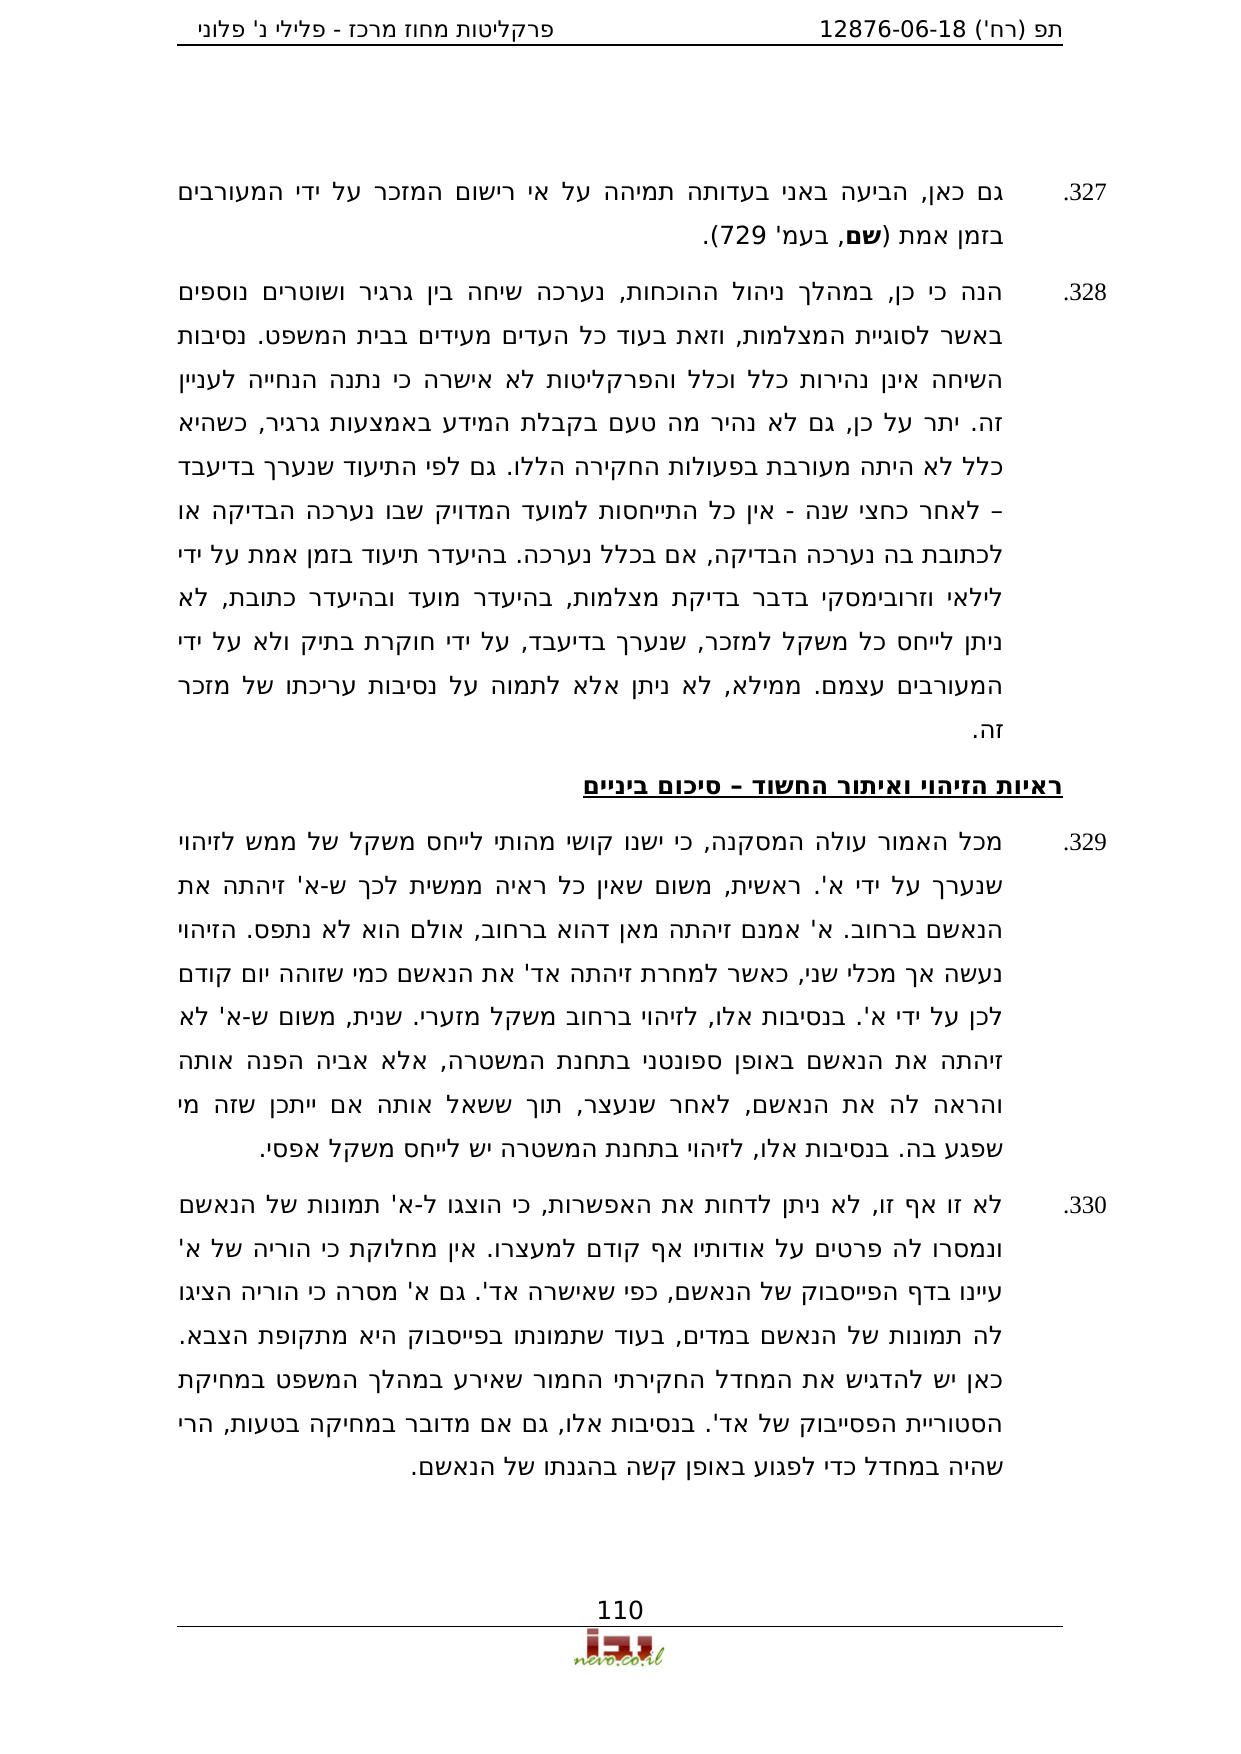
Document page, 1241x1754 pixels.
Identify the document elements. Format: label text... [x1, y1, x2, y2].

text גם כאן, הביעה באני בעדותה תמיהה על אי רישום המזכר על ידי המעורבים בזמן אמת (שם, בעמ' 729). [177, 177, 1063, 250]
text לא זו אף זו, לא ניתן לדחות את האפשרות, כי הוצגו ל-א' תמונות של הנאשם ונמסרו לה פרטים על אודותיו אף קודם למעצרו. אין מחלוקת כי הוריה של א' עיינו בדף הפייסבוק של הנאשם, כפי שאישרה אד'. גם א' מסרה כי הוריה הציגו לה תמונות של הנאשם במדים, בעוד שתמונתו בפייסבוק היא מתקופת הצבא. כאן יש להדגיש את המחדל החקירתי החמור שאירע במהלך המשפט במחיקת הסטוריית הפסייבוק של אד'. בנסיבות אלו, גם אם מדובר במחיקה בטעות, הרי שהיה במחדל כדי לפגוע באופן קשה בהגנתו של הנאשם. [177, 1190, 1063, 1482]
picture [574, 1628, 666, 1667]
list ראיות הזיהוי ואיתור החשוד – סיכום ביניים [177, 771, 1063, 800]
text מכל האמור עולה המסקנה, כי ישנו קושי מהותי לייחס משקל של ממש לזיהוי שנערך על ידי א'. ראשית, משום שאין כל ראיה ממשית לכך ש-א' זיהתה את הנאשם ברחוב. א' אמנם זיהתה מאן דהוא ברחוב, אולם הוא לא נתפס. הזיהוי נעשה אך מכלי שני, כאשר למחרת זיהתה אד' את הנאשם כמי שזוהה יום קודם לכן על ידי א'. בנסיבות אלו, לזיהוי ברחוב משקל מזערי. שנית, משום ש-א' לא זיהתה את הנאשם באופן ספונטני בתחנת המשטרה, אלא אביה הפנה אותה והראה לה את הנאשם, לאחר שנעצר, תוך ששאל אותה אם ייתכן שזה מי שפגע בה. בנסיבות אלו, לזיהוי בתחנת המשטרה יש לייחס משקל אפסי. [177, 827, 1063, 1163]
text הנה כי כן, במהלך ניהול ההוכחות, נערכה שיחה בין גרגיר ושוטרים נוספים באשר לסוגיית המצלמות, וזאת בעוד כל העדים מעידים בבית המשפט. נסיבות השיחה אינן נהירות כלל וכלל והפרקליטות לא אישרה כי נתנה הנחייה לעניין זה. יתר על כן, גם לא נהיר מה טעם בקבלת המידע באמצעות גרגיר, כשהיא כלל לא היתה מעורבת בפעולות החקירה הללו. גם לפי התיעוד שנערך בדיעבד – לאחר כחצי שנה - אין כל התייחסות למועד המדויק שבו נערכה הבדיקה או לכתובת בה נערכה הבדיקה, אם בכלל נערכה. בהיעדר תיעוד בזמן אמת על ידי לילאי וזרובימסקי בדבר בדיקת מצלמות, בהיעדר מועד ובהיעדר כתובת, לא ניתן לייחס כל משקל למזכר, שנערך בדיעבד, על ידי חוקרת בתיק ולא על ידי המעורבים עצמם. ממילא, לא ניתן אלא לתמוה על נסיבות עריכתו של מזכר זה. [177, 277, 1063, 744]
